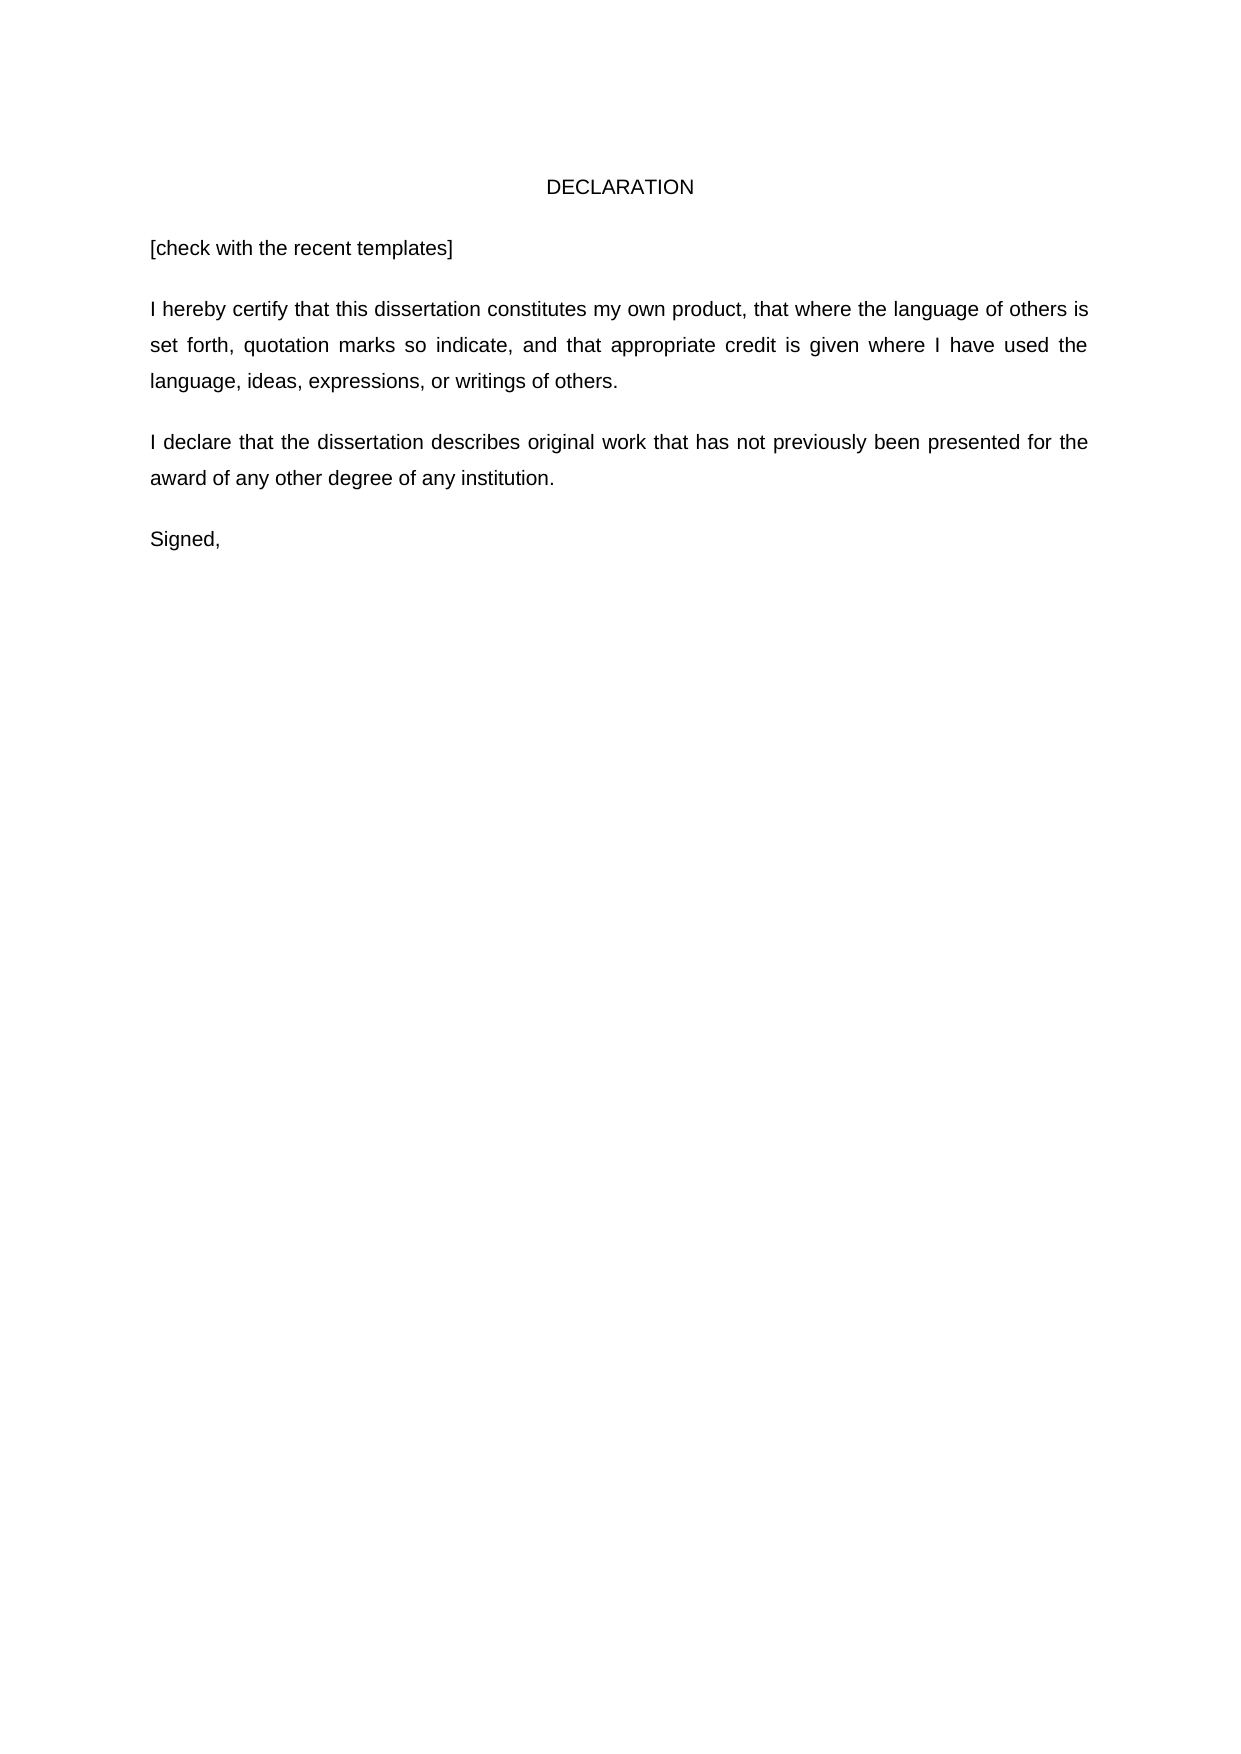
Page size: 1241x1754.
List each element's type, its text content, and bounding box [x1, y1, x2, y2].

text Signed, [150, 527, 1090, 551]
text [check with the recent templates] [150, 236, 1090, 260]
text DECLARATION [150, 175, 1090, 199]
text I declare that the dissertation describes original work that has not previously been presented for the award of any other degree of any institution. [150, 430, 1090, 489]
text I hereby certify that this dissertation constitutes my own product, that where the language of others is set forth, quotation marks so indicate, and that appropriate credit is given where I have used the language, ideas, expressions, or writings of others. [150, 297, 1090, 393]
